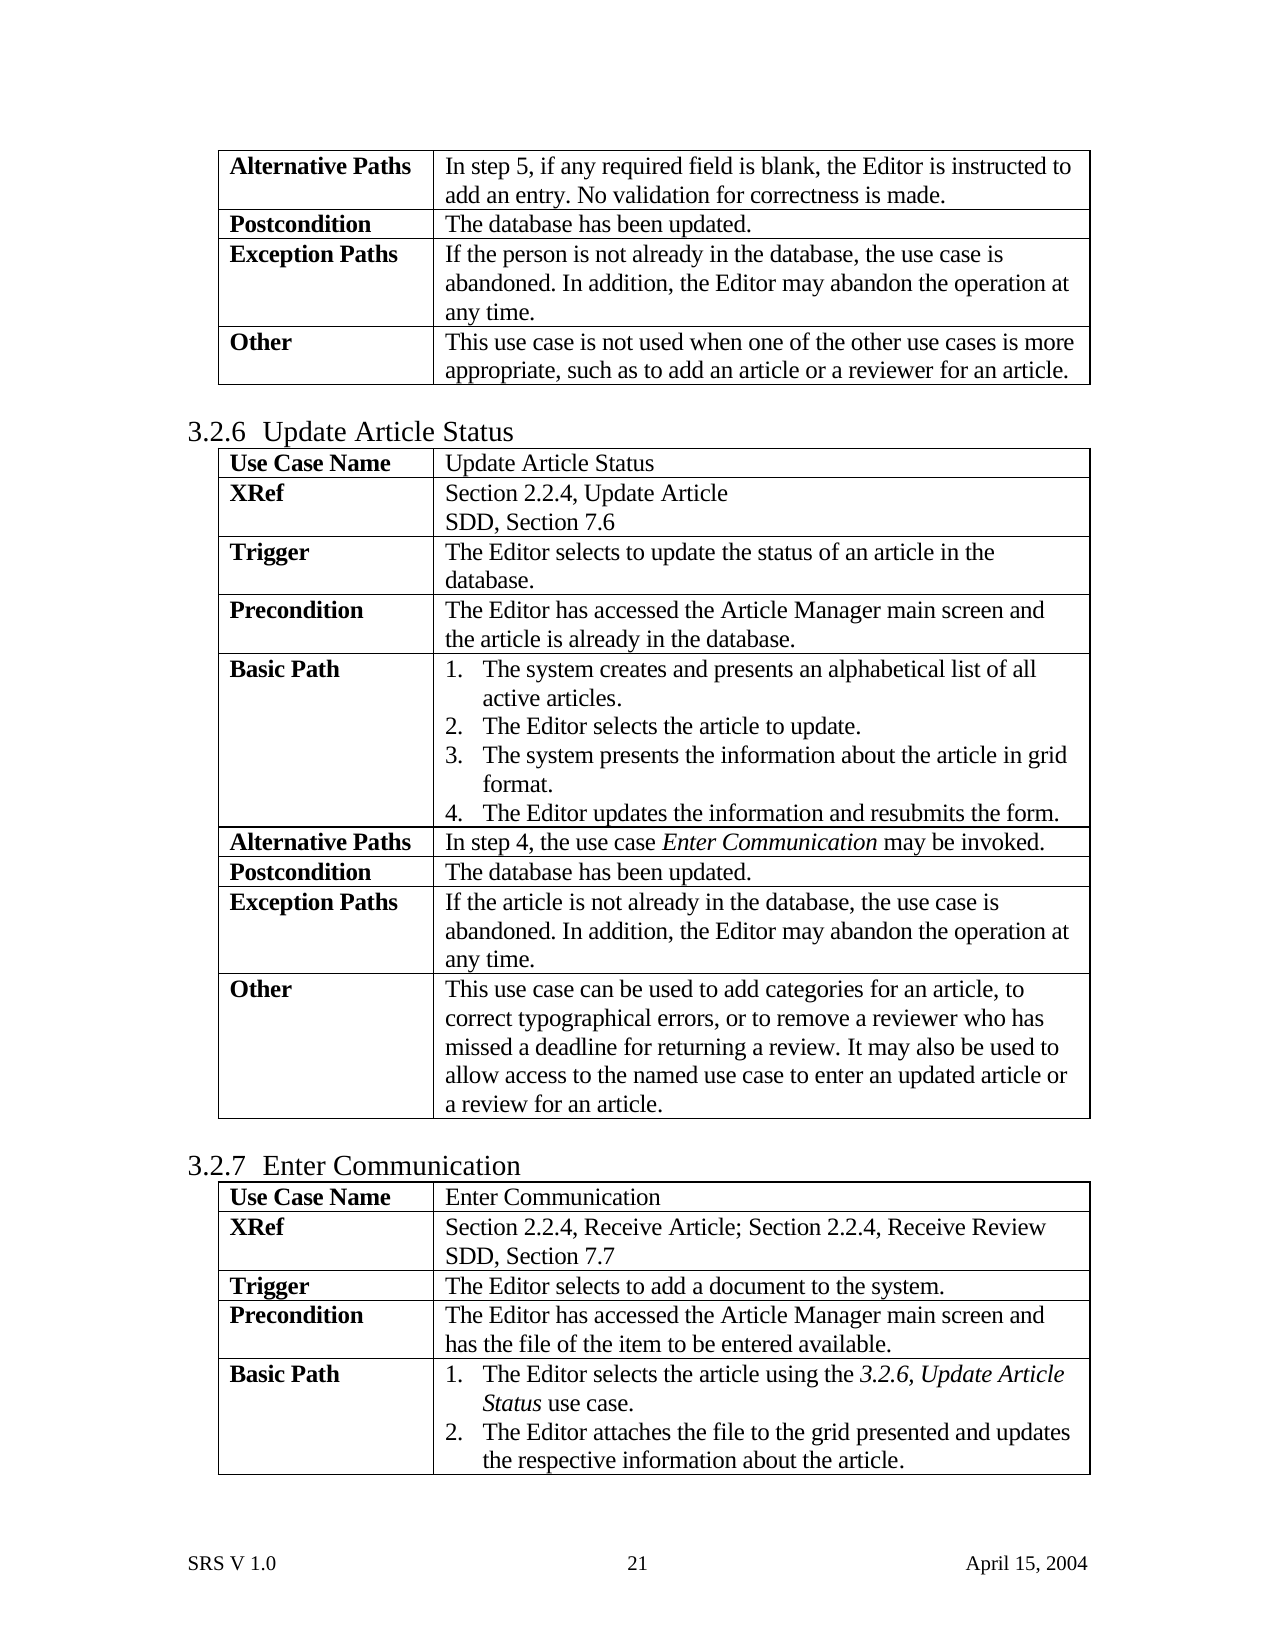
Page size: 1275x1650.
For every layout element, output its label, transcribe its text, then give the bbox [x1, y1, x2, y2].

table_header Update Article Status [434, 449, 1089, 477]
table_cell If the article is not already in the database, the use case is abandoned. In addition, the Editor may abandon the operation at any time. [434, 887, 1089, 973]
table_header Use Case Name [219, 1183, 433, 1211]
table_header Enter Communication [434, 1183, 1089, 1211]
table_cell The database has been updated. [434, 210, 1089, 238]
table_cell This use case is not used when one of the other use cases is more appropriate, such as to add an article or a reviewer for an article. [434, 327, 1089, 384]
table_cell The Editor selects to update the status of an article in the database. [434, 537, 1089, 594]
table_cell Precondition [219, 1301, 433, 1358]
table_cell Trigger [219, 537, 433, 594]
table_cell The Editor has accessed the Article Manager main screen and the article is already in the database. [434, 595, 1089, 653]
table_cell XRef [219, 1212, 433, 1270]
table_cell Postcondition [219, 210, 433, 238]
table_cell In step 4, the use case Enter Communication may be invoked. [434, 828, 1089, 856]
table_cell The Editor has accessed the Article Manager main screen and has the file of the item to be entered available. [434, 1301, 1089, 1358]
table_cell XRef [219, 478, 433, 536]
subtitle 3.2.7 Enter Communication [187, 1148, 1087, 1181]
table_cell Alternative Paths [219, 828, 433, 856]
table_cell The Editor selects to add a document to the system. [434, 1271, 1089, 1299]
table_cell The database has been updated. [434, 857, 1089, 886]
table_cell In step 5, if any required field is blank, the Editor is instructed to add an entry. No validation for correctness is made. [434, 151, 1089, 208]
table_cell Section 2.2.4, Receive Article; Section 2.2.4, Receive Review SDD, Section 7.7 [434, 1212, 1089, 1270]
table_cell Basic Path [219, 1359, 433, 1474]
table_cell Other [219, 327, 433, 384]
table_cell This use case can be used to add categories for an article, to correct typographical errors, or to remove a reviewer who has missed a deadline for returning a review. It may also be used to allow access to the named use case to enter an updated article or a review for an article. [434, 974, 1089, 1118]
table_cell Other [219, 974, 433, 1118]
table_header Use Case Name [219, 449, 433, 477]
table_cell Section 2.2.4, Update Article SDD, Section 7.6 [434, 478, 1089, 536]
table_cell Precondition [219, 595, 433, 653]
table_cell If the person is not already in the database, the use case is abandoned. In addition, the Editor may abandon the operation at any time. [434, 239, 1089, 326]
table_cell Basic Path [219, 654, 433, 826]
table_cell Trigger [219, 1271, 433, 1299]
table_cell Exception Paths [219, 239, 433, 326]
table_cell The system creates and presents an alphabetical list of all active articles. The Editor selects the article to update. The system presents the information about the article in grid format. The Editor updates the information and resubmits the form. [434, 654, 1089, 826]
table_cell Postcondition [219, 857, 433, 886]
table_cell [434, 1359, 1089, 1474]
subtitle 3.2.6 Update Article Status [187, 414, 1087, 447]
table_cell Exception Paths [219, 887, 433, 973]
table_cell Alternative Paths [219, 151, 433, 208]
